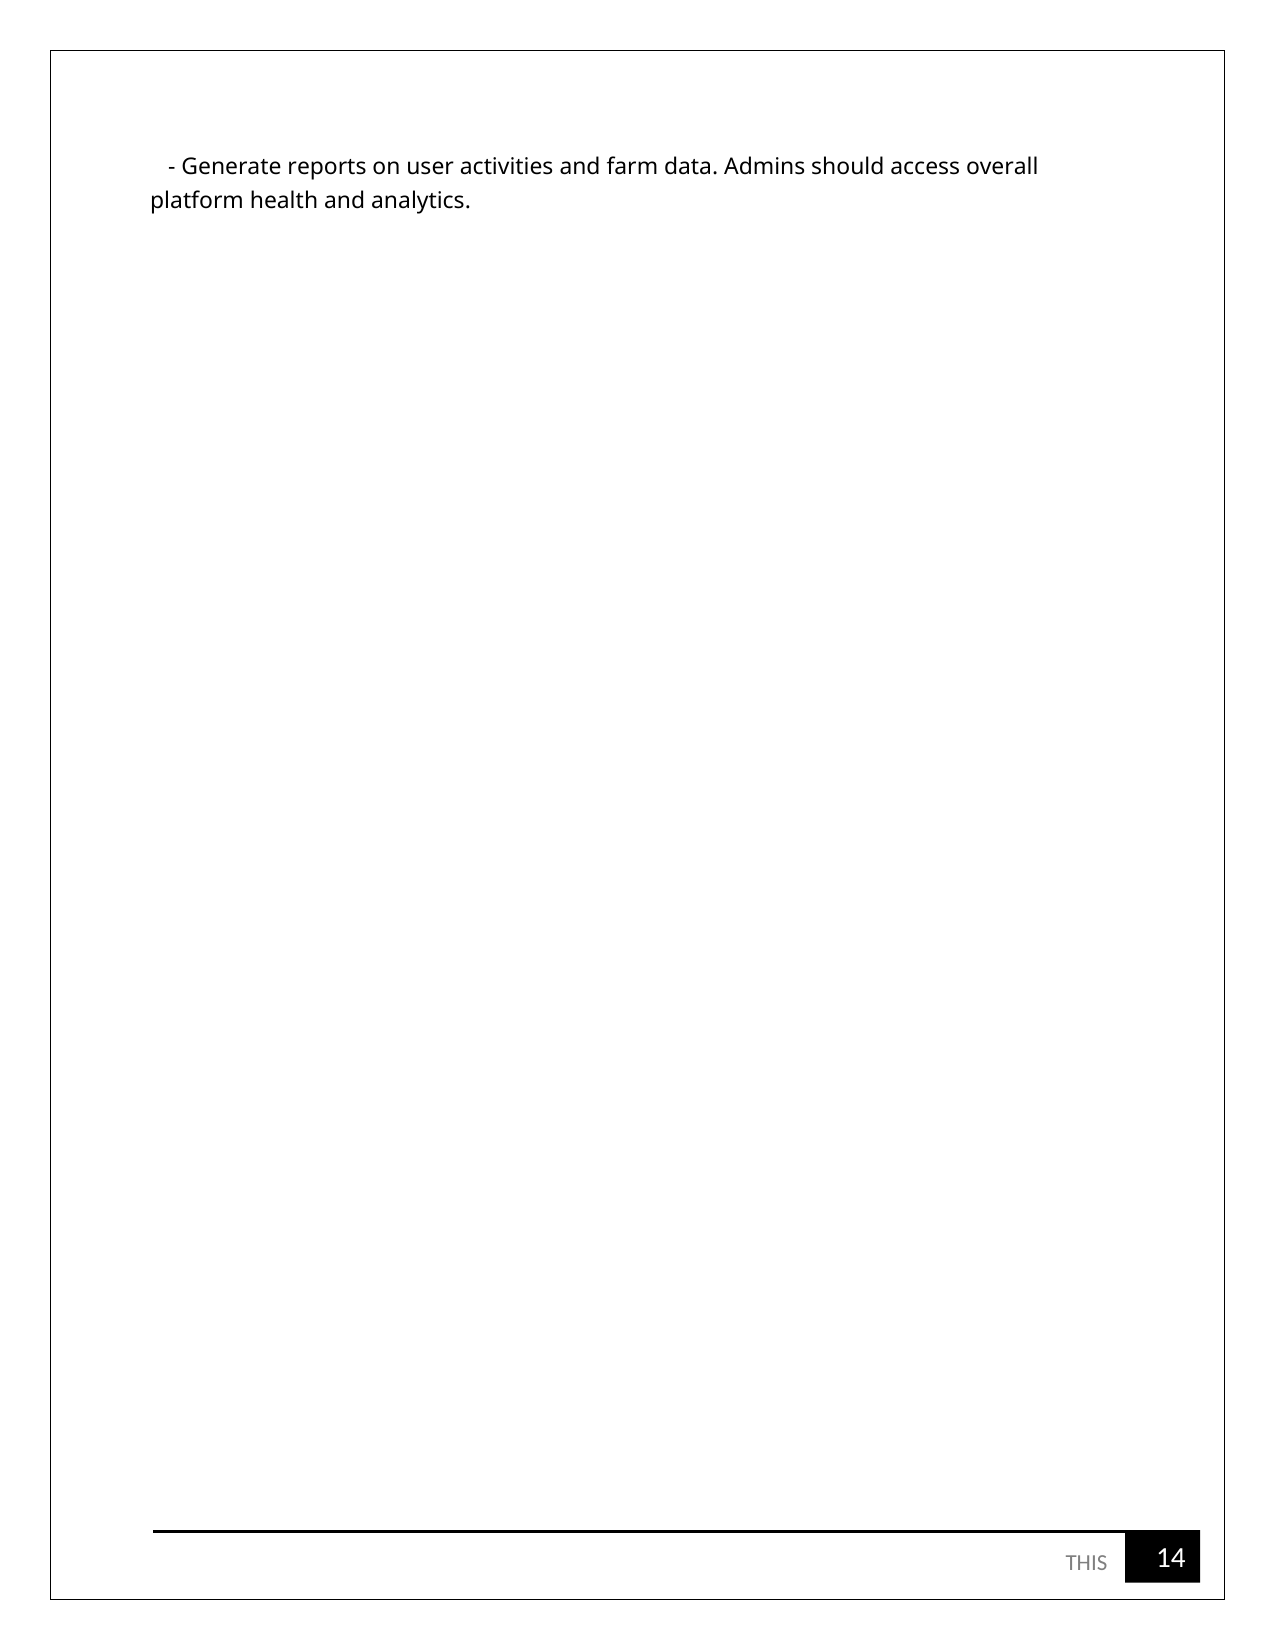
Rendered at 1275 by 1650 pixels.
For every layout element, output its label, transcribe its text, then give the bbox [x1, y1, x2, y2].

text - Generate reports on user activities and farm data. Admins should access overall platform health and analytics. [150, 150, 1125, 215]
